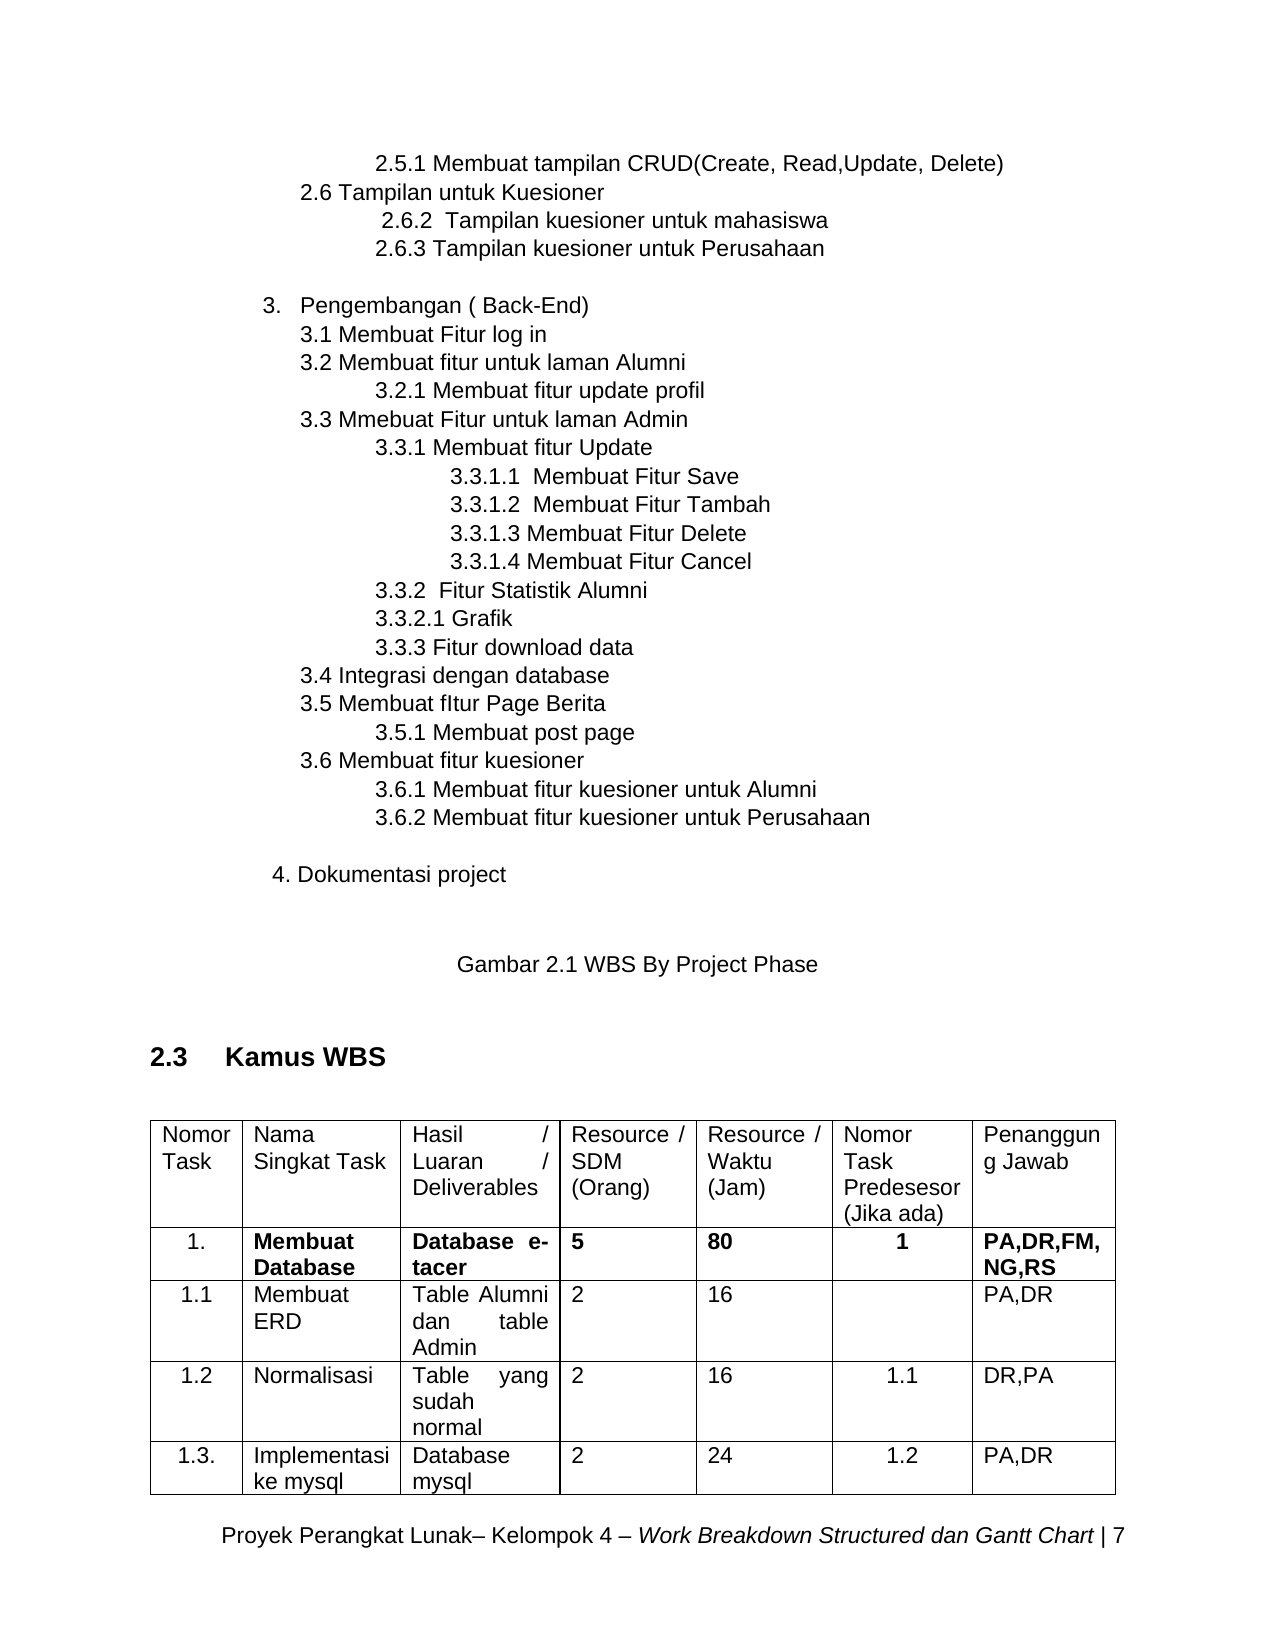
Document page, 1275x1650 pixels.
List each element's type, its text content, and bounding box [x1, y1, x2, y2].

table_header Resource / SDM (Orang) [561, 1121, 696, 1227]
list 3.4 Integrasi dengan database [300, 662, 1125, 688]
table_cell 2 [561, 1281, 696, 1361]
table_cell 16 [697, 1362, 832, 1441]
list 3.3.1.4 Membuat Fitur Cancel [300, 548, 1125, 574]
table_cell Implementasi ke mysql [243, 1442, 400, 1494]
list 4. Dokumentasi project [272, 861, 1125, 887]
table_cell 2 [561, 1362, 696, 1441]
table_cell 1.1 [151, 1281, 242, 1361]
list 3.5 Membuat fItur Page Berita [300, 690, 1125, 717]
table_cell Database e-tacer [401, 1228, 559, 1280]
table_cell Membuat ERD [243, 1281, 400, 1361]
list 3.1 Membuat Fitur log in [300, 321, 1125, 347]
list 3.5.1 Membuat post page [300, 719, 1125, 745]
list 2.6.2 Tampilan kuesioner untuk mahasiswa [300, 207, 1125, 233]
list 2.5.1 Membuat tampilan CRUD(Create, Read,Update, Delete) [300, 150, 1125, 176]
table_cell 16 [697, 1281, 832, 1361]
list 3.3.3 Fitur download data [300, 633, 1125, 660]
list 3.3.1.3 Membuat Fitur Delete [300, 520, 1125, 546]
list 3.3.2.1 Grafik [300, 605, 1125, 631]
table_cell PA,DR [973, 1442, 1115, 1494]
table_cell 1.2 [833, 1442, 972, 1494]
list 3.2.1 Membuat fitur update profil [300, 377, 1125, 404]
list 3.3.2 Fitur Statistik Alumni [300, 577, 1125, 603]
table_header Nama Singkat Task [243, 1121, 400, 1227]
list Pengembangan ( Back-End) [262, 292, 1125, 318]
subtitle Kamus WBS [150, 1041, 1125, 1073]
list 3.6.1 Membuat fitur kuesioner untuk Alumni [300, 776, 1125, 802]
table_cell 1.2 [151, 1362, 242, 1441]
table_cell DR,PA [973, 1362, 1115, 1441]
table_header Hasil / Luaran / Deliverables [401, 1121, 559, 1227]
list 2.6 Tampilan untuk Kuesioner [300, 178, 1125, 205]
table_cell [833, 1281, 972, 1361]
list 3.2 Membuat fitur untuk laman Alumni [300, 349, 1125, 375]
table_cell 1. [151, 1228, 242, 1280]
list 3.6.2 Membuat fitur kuesioner untuk Perusahaan [300, 804, 1125, 830]
table_cell PA,DR [973, 1281, 1115, 1361]
list 2.6.3 Tampilan kuesioner untuk Perusahaan [300, 235, 1125, 262]
table_cell 2 [561, 1442, 696, 1494]
table_cell 80 [697, 1228, 832, 1280]
table_cell PA,DR,FM,NG,RS [973, 1228, 1115, 1280]
list 3.3.1.2 Membuat Fitur Tambah [300, 491, 1125, 518]
table_cell Table Alumni dan table Admin [401, 1281, 559, 1361]
table_header Penanggung Jawab [973, 1121, 1115, 1227]
list 3.3.1 Membuat fitur Update [300, 434, 1125, 461]
table_cell Normalisasi [243, 1362, 400, 1441]
table_cell 1.3. [151, 1442, 242, 1494]
list 3.3.1.1 Membuat Fitur Save [300, 463, 1125, 489]
table_cell 1.1 [833, 1362, 972, 1441]
table_header Nomor Task [151, 1121, 242, 1227]
table_header Nomor Task Predesesor (Jika ada) [833, 1121, 972, 1227]
table_cell 1 [833, 1228, 972, 1280]
list 3.6 Membuat fitur kuesioner [300, 747, 1125, 773]
text Gambar 2.1 WBS By Project Phase [150, 951, 1125, 977]
table_header Resource / Waktu (Jam) [697, 1121, 832, 1227]
table_cell Database mysql [401, 1442, 559, 1494]
table_cell Table yang sudah normal [401, 1362, 559, 1441]
table_cell 24 [697, 1442, 832, 1494]
table_cell Membuat Database [243, 1228, 400, 1280]
list 3.3 Mmebuat Fitur untuk laman Admin [300, 406, 1125, 432]
table_cell 5 [561, 1228, 696, 1280]
